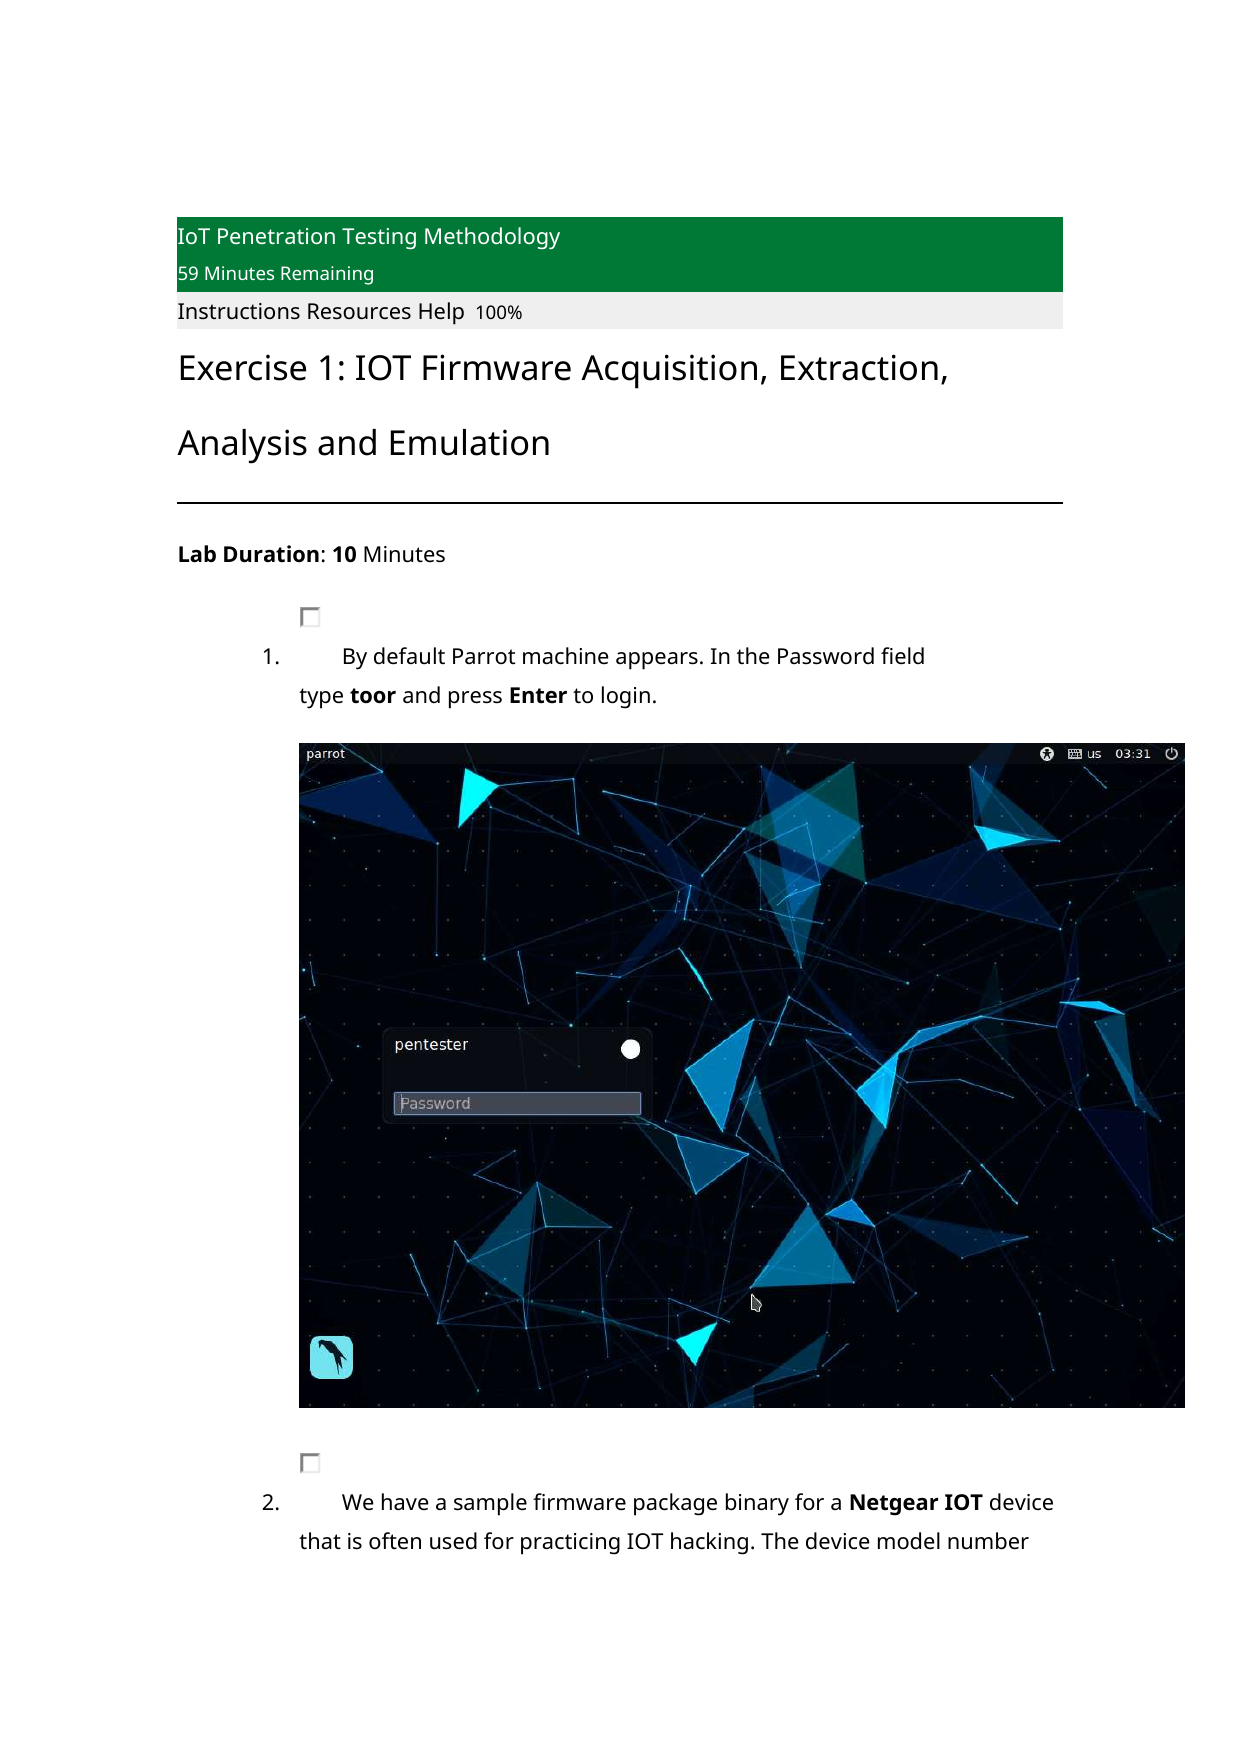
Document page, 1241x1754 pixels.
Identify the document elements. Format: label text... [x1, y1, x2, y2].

text Exercise 1: IOT Firmware Acquisition, Extraction, Analysis and Emulation [177, 329, 1063, 502]
list By default Parrot machine appears. In the Password field type toor and press Enter to login. [262, 602, 1063, 714]
text Instructions Resources Help 100% [177, 292, 1063, 329]
picture [299, 743, 1185, 1408]
text Lab Duration: 10 Minutes [177, 535, 1063, 572]
text IoT Penetration Testing Methodology [177, 217, 1063, 254]
text 59 Minutes Remaining [177, 254, 1063, 292]
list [262, 1447, 1063, 1560]
